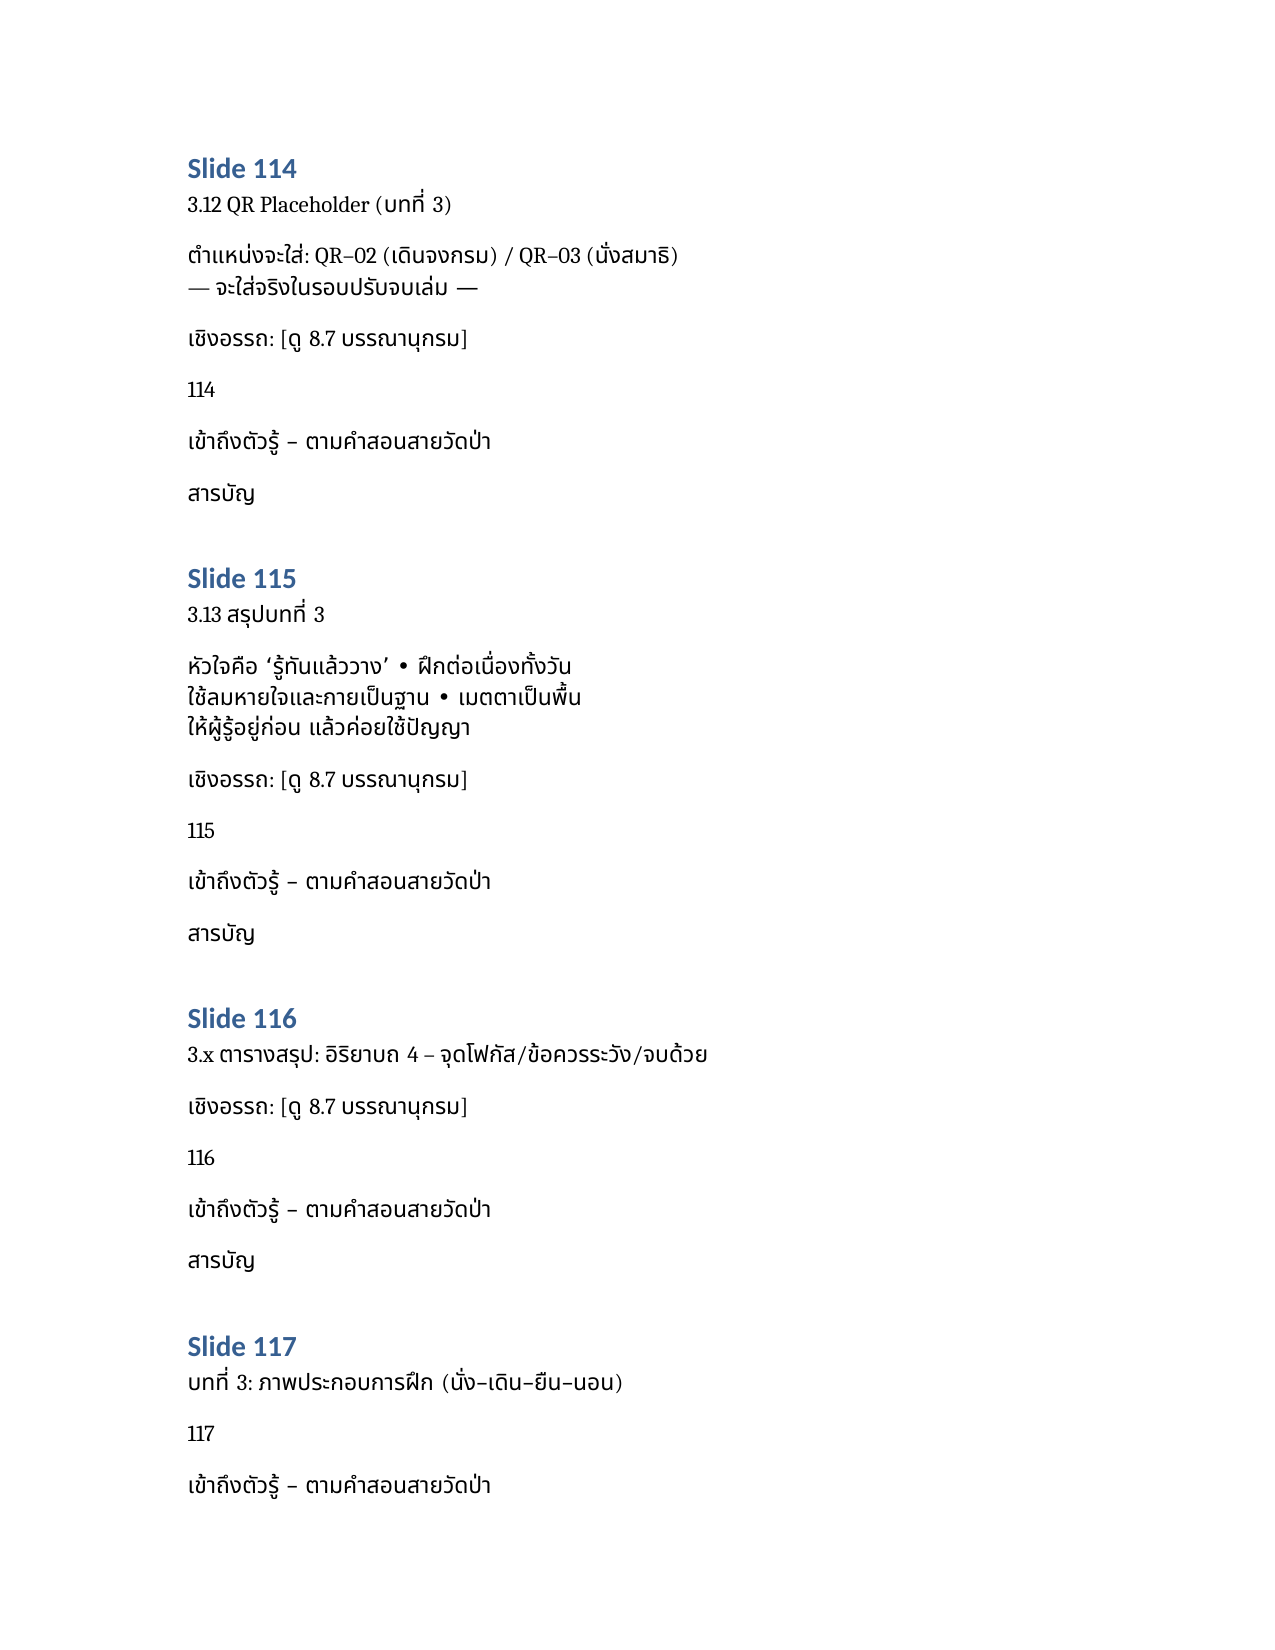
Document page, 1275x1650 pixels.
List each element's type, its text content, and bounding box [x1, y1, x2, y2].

text หัวใจคือ ‘รู้ทันแล้ววาง’ • ฝึกต่อเนื่องทั้งวัน ใช้ลมหายใจและกายเป็นฐาน • เมตตาเป็นพื้น ให้ผู้รู้อยู่ก่อน แล้วค่อยใช้ปัญญา [187, 653, 1087, 741]
subtitle Slide 114 [187, 150, 1087, 186]
text 115 [187, 817, 1087, 844]
text เชิงอรรถ: [ดู 8.7 บรรณานุกรม] [187, 766, 1087, 793]
subtitle Slide 117 [187, 1328, 1087, 1364]
text ตำแหน่งจะใส่: QR–02 (เดินจงกรม) / QR–03 (นั่งสมาธิ) — จะใส่จริงในรอบปรับจบเล่ม — [187, 243, 1087, 301]
text บทที่ 3: ภาพประกอบการฝึก (นั่ง–เดิน–ยืน–นอน) [187, 1369, 1087, 1396]
subtitle Slide 116 [187, 1001, 1087, 1036]
text สารบัญ [187, 920, 1087, 947]
text เข้าถึงตัวรู้ – ตามคำสอนสายวัดป่า [187, 1196, 1087, 1223]
text เข้าถึงตัวรู้ – ตามคำสอนสายวัดป่า [187, 868, 1087, 895]
text 116 [187, 1145, 1087, 1171]
text 3.12 QR Placeholder (บทที่ 3) [187, 191, 1087, 218]
text สารบัญ [187, 1248, 1087, 1274]
subtitle Slide 115 [187, 560, 1087, 596]
text เชิงอรรถ: [ดู 8.7 บรรณานุกรม] [187, 1093, 1087, 1120]
text 114 [187, 377, 1087, 403]
text สารบัญ [187, 480, 1087, 506]
text 117 [187, 1421, 1087, 1447]
text เชิงอรรถ: [ดู 8.7 บรรณานุกรม] [187, 325, 1087, 352]
text เข้าถึงตัวรู้ – ตามคำสอนสายวัดป่า [187, 1472, 1087, 1499]
text 3.x ตารางสรุป: อิริยาบถ 4 – จุดโฟกัส/ข้อควรระวัง/จบด้วย [187, 1042, 1087, 1068]
text 3.13 สรุปบทที่ 3 [187, 601, 1087, 628]
text เข้าถึงตัวรู้ – ตามคำสอนสายวัดป่า [187, 428, 1087, 455]
